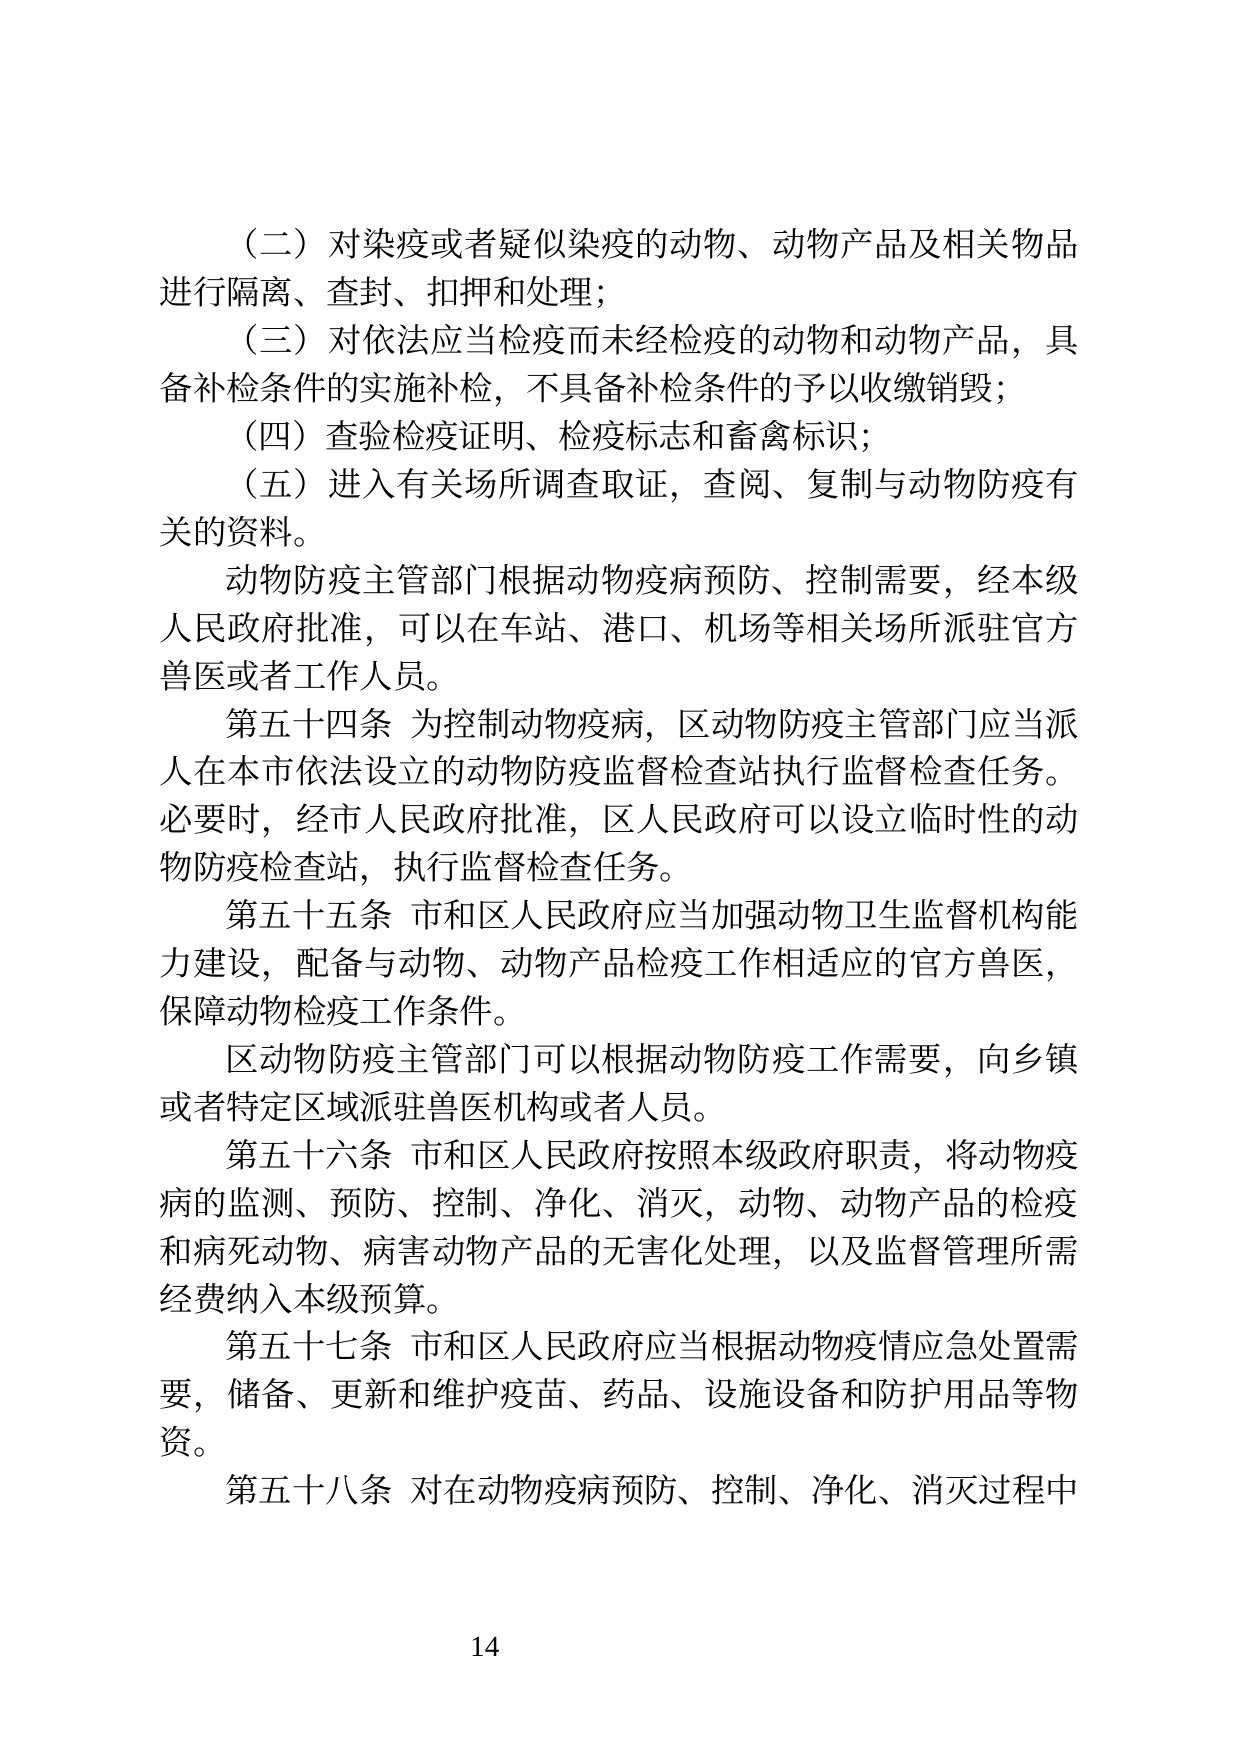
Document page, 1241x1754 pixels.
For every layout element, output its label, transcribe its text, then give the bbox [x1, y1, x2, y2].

text 第五十六条 市和区人民政府按照本级政府职责，将动物疫病的监测、预防、控制、净化、消灭，动物、动物产品的检疫和病死动物、病害动物产品的无害化处理，以及监督管理所需经费纳入本级预算。 [159, 1129, 1081, 1321]
text 动物防疫主管部门根据动物疫病预防、控制需要，经本级人民政府批准，可以在车站、港口、机场等相关场所派驻官方兽医或者工作人员。 [159, 554, 1081, 698]
text （三）对依法应当检疫而未经检疫的动物和动物产品，具备补检条件的实施补检，不具备补检条件的予以收缴销毁； [159, 314, 1081, 410]
text （二）对染疫或者疑似染疫的动物、动物产品及相关物品进行隔离、查封、扣押和处理； [159, 218, 1081, 314]
text 第五十五条 市和区人民政府应当加强动物卫生监督机构能力建设，配备与动物、动物产品检疫工作相适应的官方兽医，保障动物检疫工作条件。 [159, 889, 1081, 1033]
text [159, 1464, 1081, 1512]
text （四）查验检疫证明、检疫标志和畜禽标识； [159, 410, 1081, 458]
text 第五十四条 为控制动物疫病，区动物防疫主管部门应当派人在本市依法设立的动物防疫监督检查站执行监督检查任务。必要时，经市人民政府批准，区人民政府可以设立临时性的动物防疫检查站，执行监督检查任务。 [159, 698, 1081, 889]
text 第五十七条 市和区人民政府应当根据动物疫情应急处置需要，储备、更新和维护疫苗、药品、设施设备和防护用品等物资。 [159, 1321, 1081, 1464]
text 区动物防疫主管部门可以根据动物防疫工作需要，向乡镇或者特定区域派驻兽医机构或者人员。 [159, 1033, 1081, 1129]
text （五）进入有关场所调查取证，查阅、复制与动物防疫有关的资料。 [159, 458, 1081, 554]
